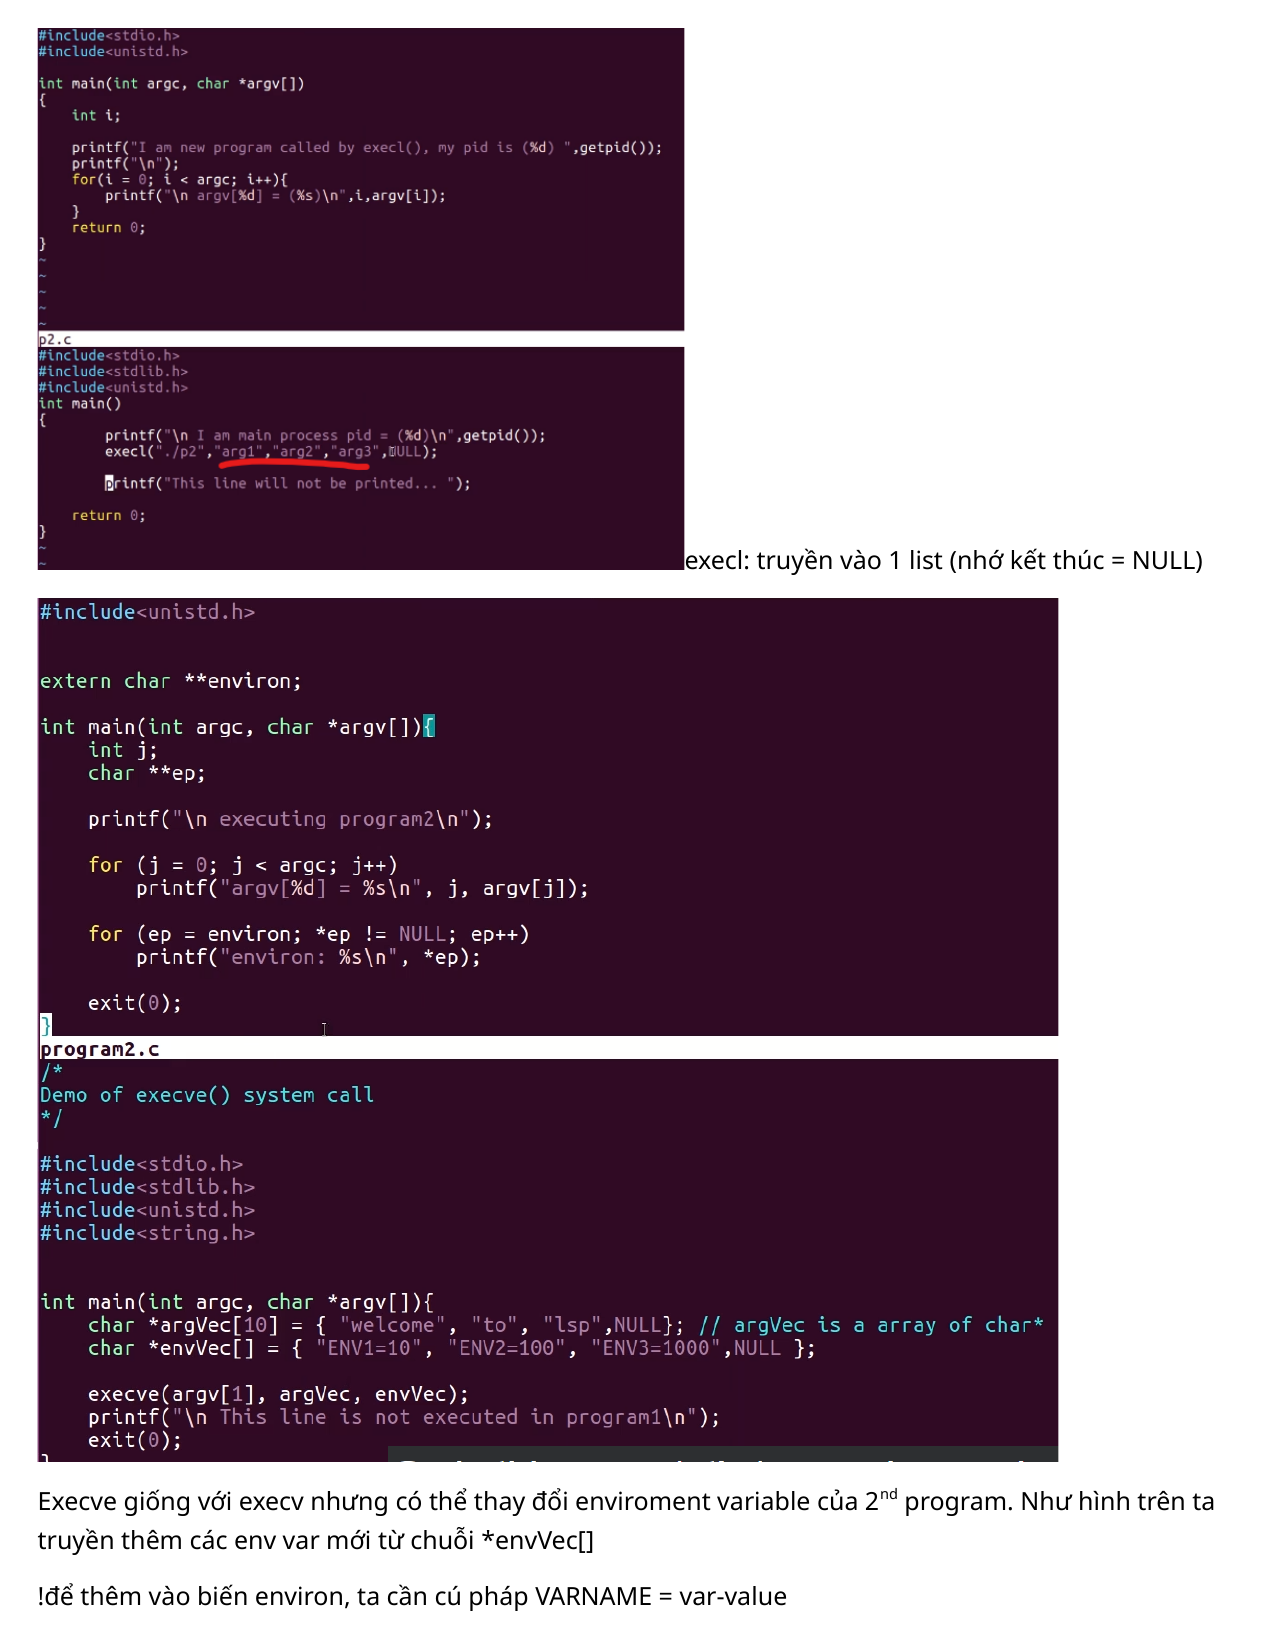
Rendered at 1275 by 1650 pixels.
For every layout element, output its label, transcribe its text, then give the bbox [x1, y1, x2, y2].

picture [37, 598, 1059, 1462]
text !để thêm vào biến environ, ta cần cú pháp VARNAME = var-value [37, 1578, 1237, 1612]
picture [37, 28, 685, 570]
text Execve giống với execv nhưng có thể thay đổi enviroment variable của 2nd program. Như hình trên ta truyền thêm các env var mới từ chuỗi *envVec[] [37, 1483, 1237, 1557]
